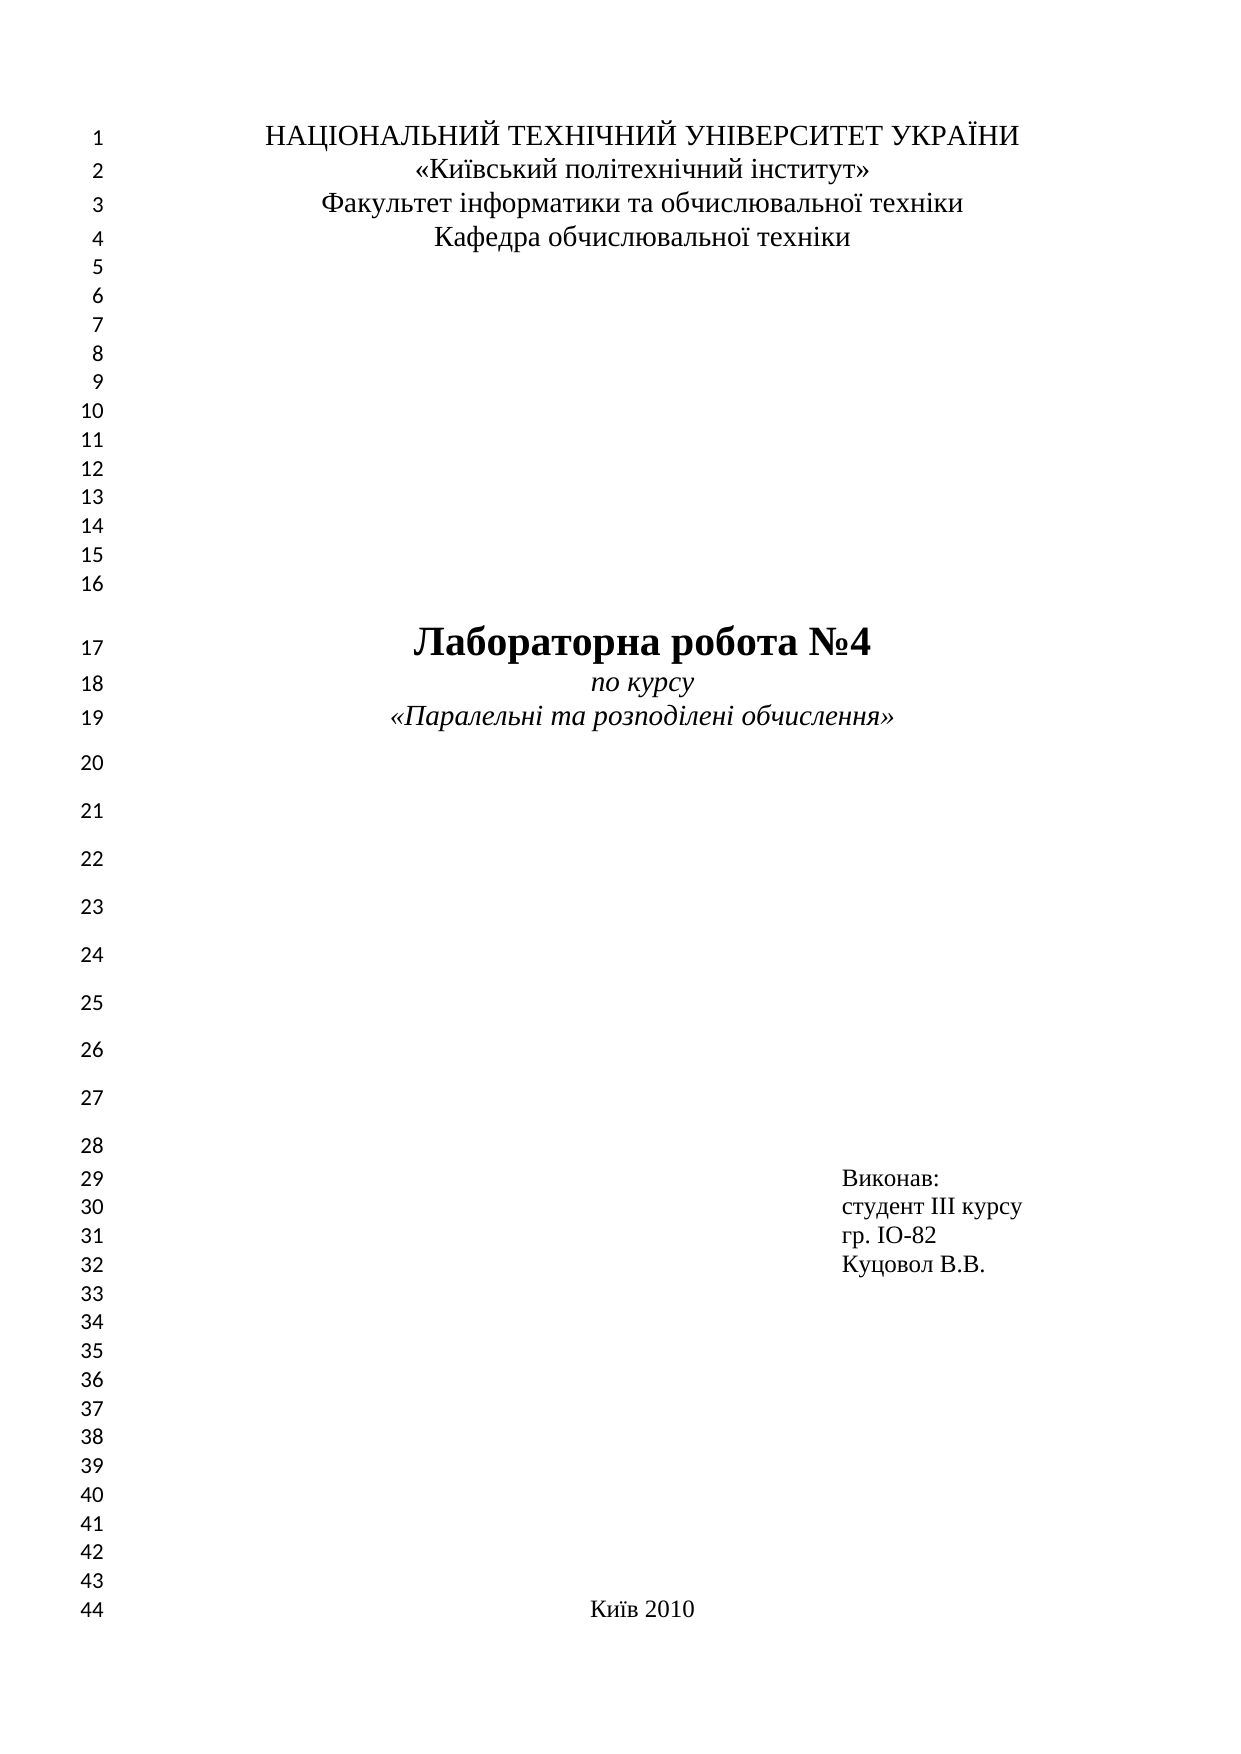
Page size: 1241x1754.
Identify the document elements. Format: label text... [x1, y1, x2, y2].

text по курсу [133, 664, 1152, 698]
text «Паралельні та розподілені обчислення» [133, 698, 1152, 731]
text «Київський політехнічний інститут» [133, 152, 1152, 185]
text студент III курсу [842, 1191, 1152, 1220]
text Лабораторна робота №4 [133, 616, 1152, 664]
text Київ 2010 [133, 1594, 1152, 1623]
text Виконав: [842, 1163, 1152, 1191]
text гр. IO-82 [842, 1220, 1152, 1249]
text Куцовол В.В. [842, 1249, 1152, 1278]
text Національний технічний університет України [133, 118, 1152, 152]
text Кафедра обчислювальної техніки [133, 219, 1152, 252]
text Факультет інформатики та обчислювальної техніки [133, 185, 1152, 219]
